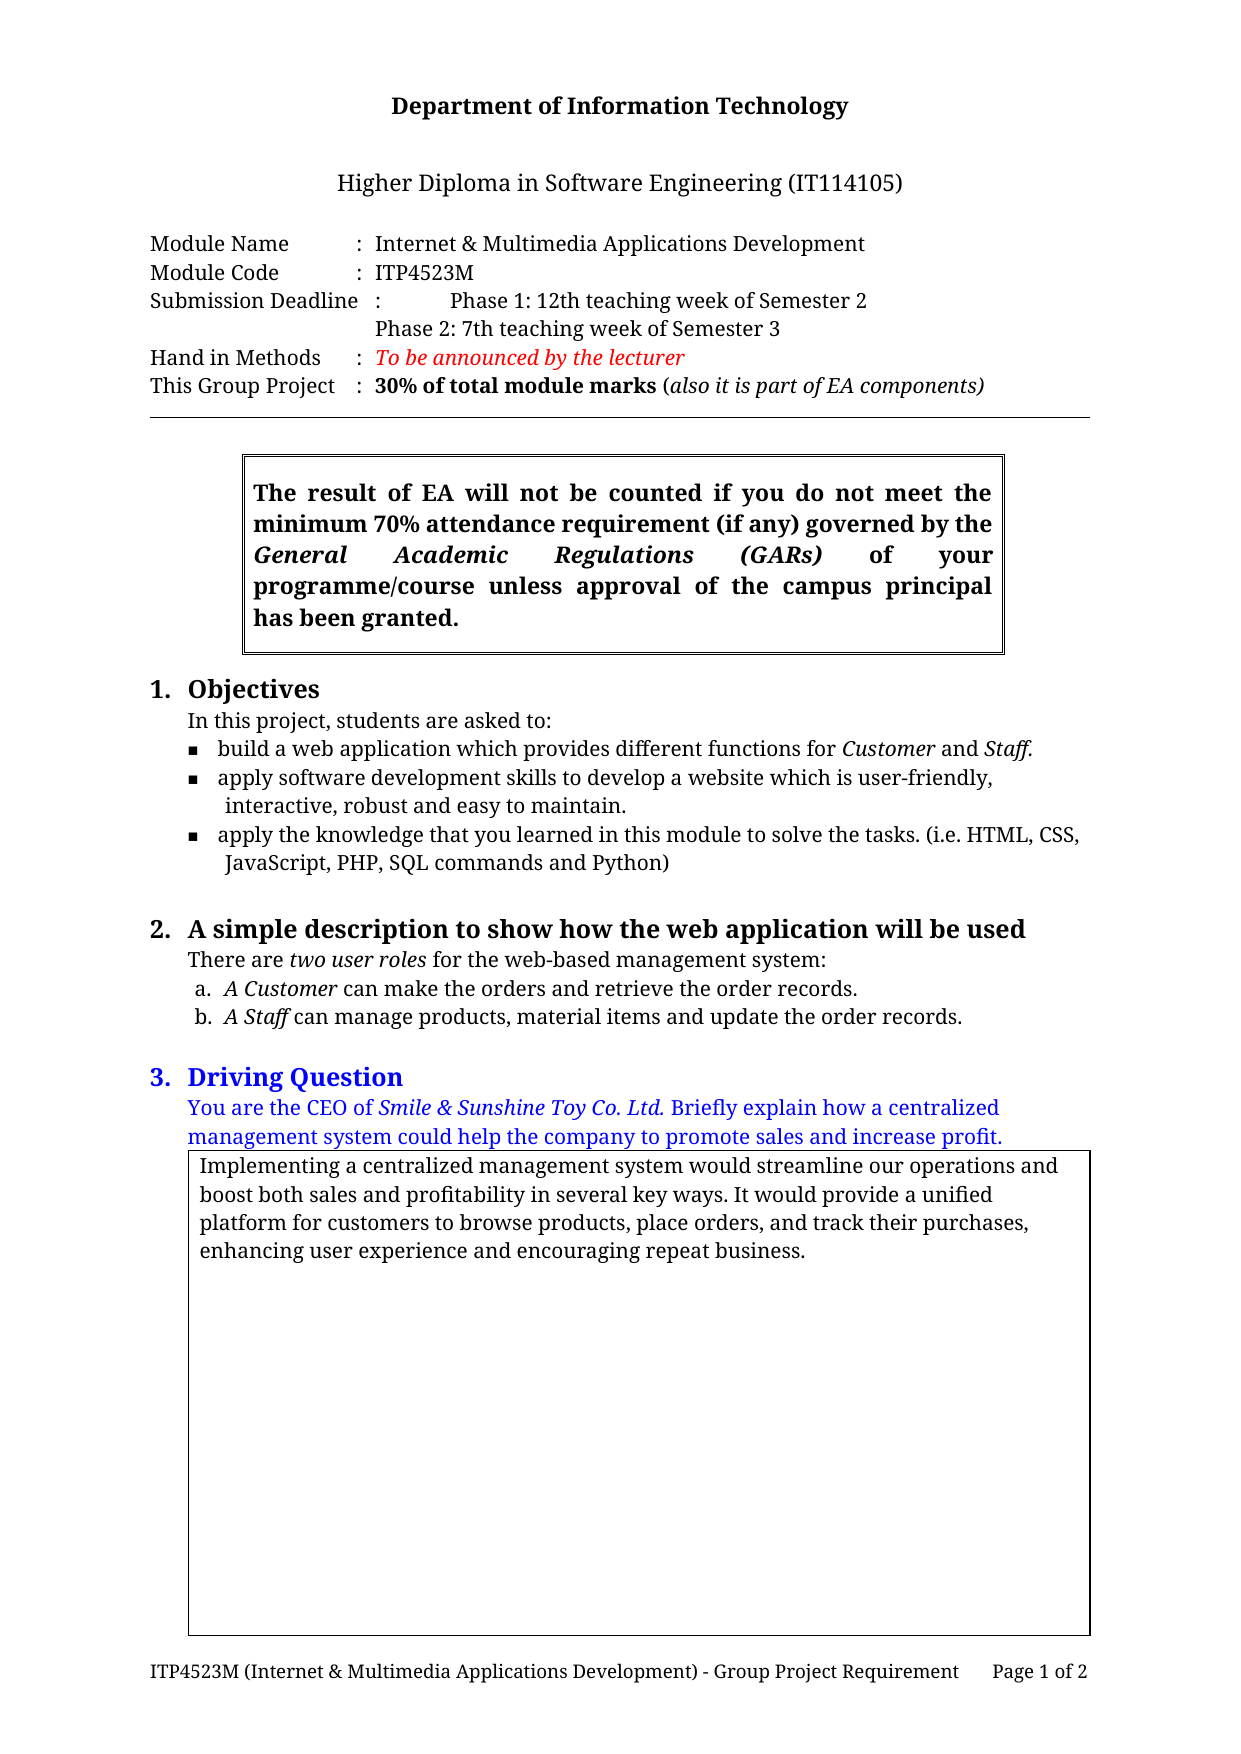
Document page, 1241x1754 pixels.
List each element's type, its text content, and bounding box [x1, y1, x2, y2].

text Hand in Methods : To be announced by the lecturer [150, 343, 1090, 371]
list apply software development skills to develop a website which is user-friendly, interactive, robust and easy to maintain. [187, 763, 1090, 820]
list apply the knowledge that you learned in this module to solve the tasks. (i.e. HTML, CSS, JavaScript, PHP, SQL commands and Python) [187, 820, 1090, 877]
text In this project, students are asked to: [187, 706, 1090, 734]
list build a web application which provides different functions for Customer and Staff. [187, 734, 1090, 763]
subtitle Driving Question [150, 1059, 1090, 1093]
subtitle A simple description to show how the web application will be used [150, 911, 1090, 946]
text Module Code : ITP4523M [150, 258, 1090, 286]
text Phase 2: 7th teaching week of Semester 3 [150, 314, 1090, 343]
text Submission Deadline : Phase 1: 12th teaching week of Semester 2 [150, 286, 1090, 314]
text Higher Diploma in Software Engineering (IT114105) [150, 167, 1090, 198]
text Module Name : Internet & Multimedia Applications Development [150, 229, 1090, 258]
text You are the CEO of Smile & Sunshine Toy Co. Ltd. Briefly explain how a centralized management system could help the company to promote sales and increase profit. [187, 1093, 1090, 1150]
text The result of EA will not be counted if you do not meet the minimum 70% attendance requirement (if any) governed by the General Academic Regulations (GARs) of your programme/course unless approval of the campus principal has been granted. [245, 471, 1002, 633]
list A Customer can make the orders and retrieve the order records. [194, 974, 1090, 1002]
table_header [189, 1151, 1089, 1635]
text Department of Information Technology [150, 90, 1090, 121]
list A Staff can manage products, material items and update the order records. [194, 1002, 1090, 1031]
subtitle There are two user roles for the web-based management system: [150, 946, 1090, 974]
subtitle Objectives [150, 672, 1090, 706]
text This Group Project : 30% of total module marks (also it is part of EA components) [150, 371, 1090, 400]
